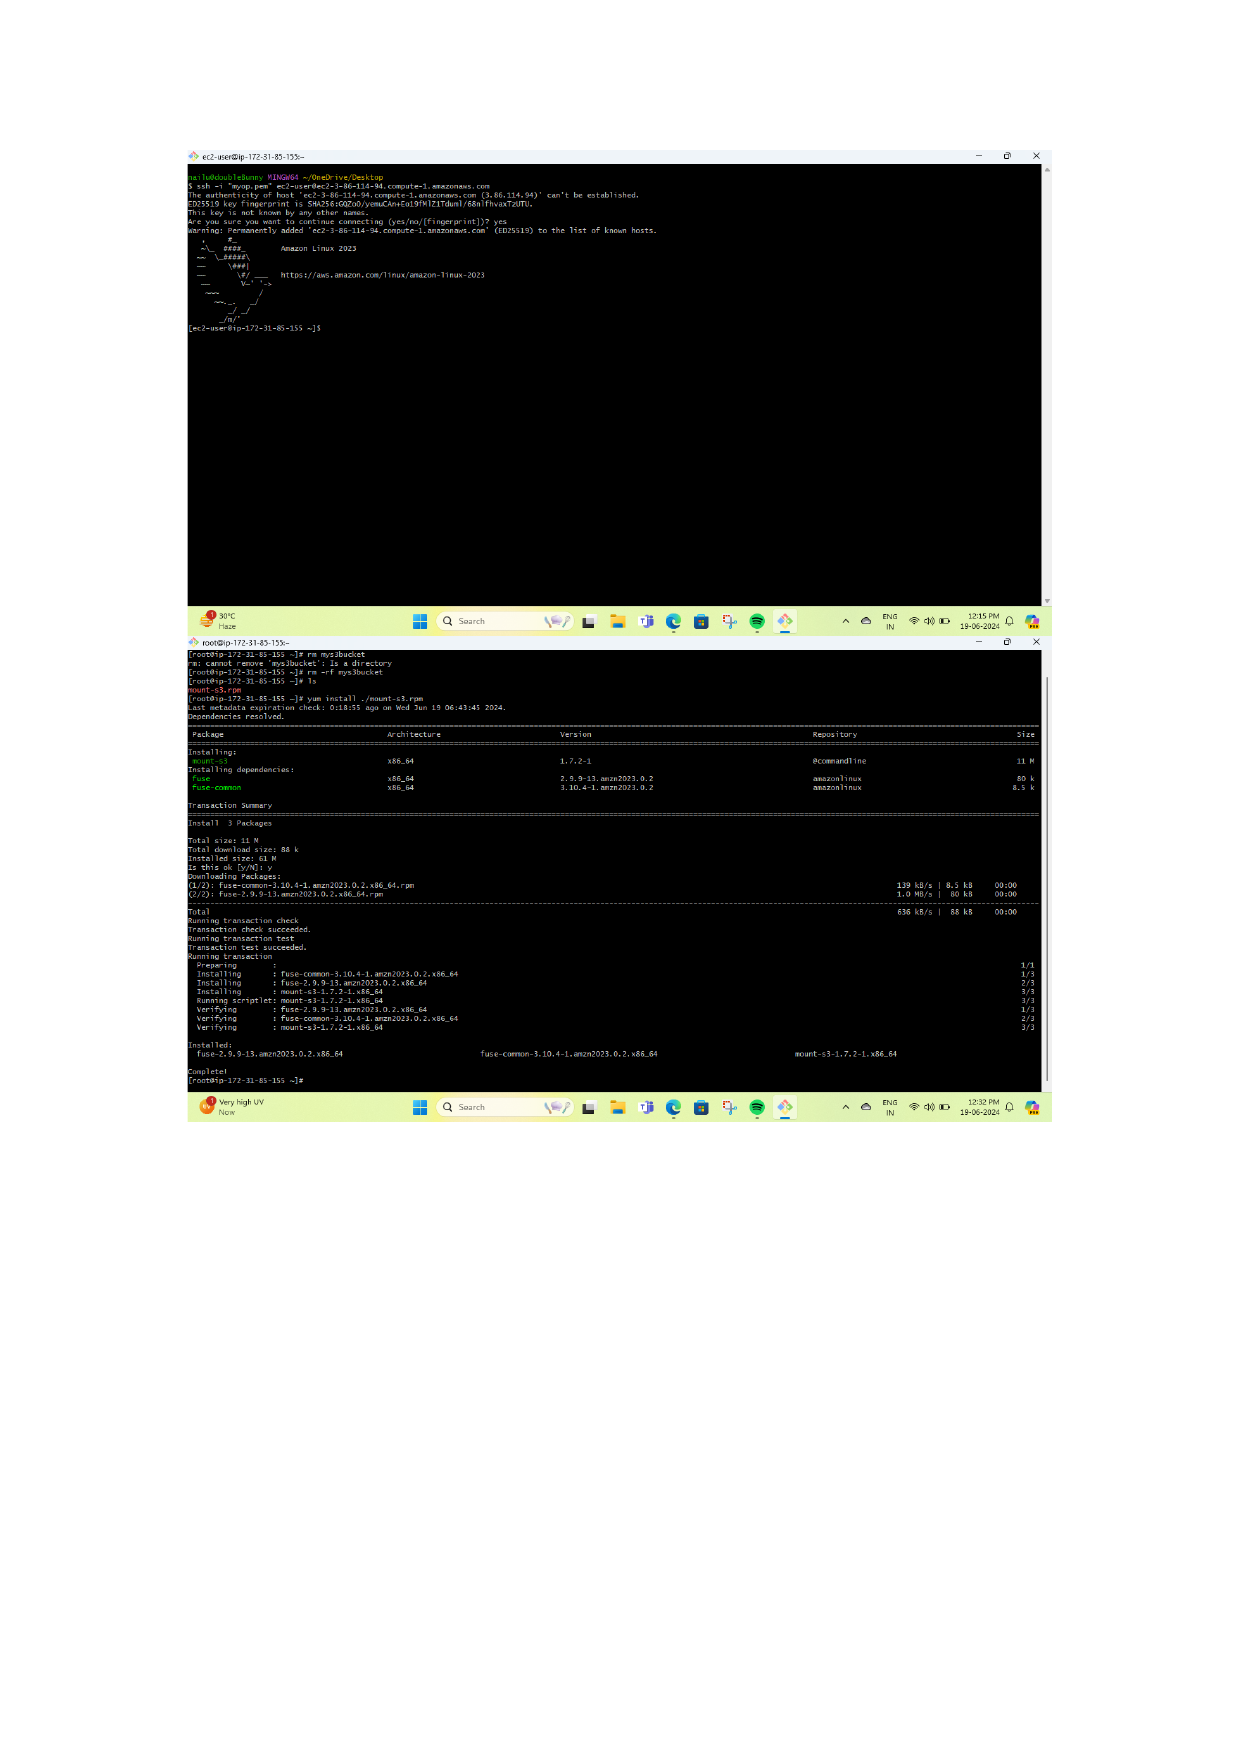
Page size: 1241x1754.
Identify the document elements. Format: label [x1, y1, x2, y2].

picture [187, 150, 1052, 1122]
